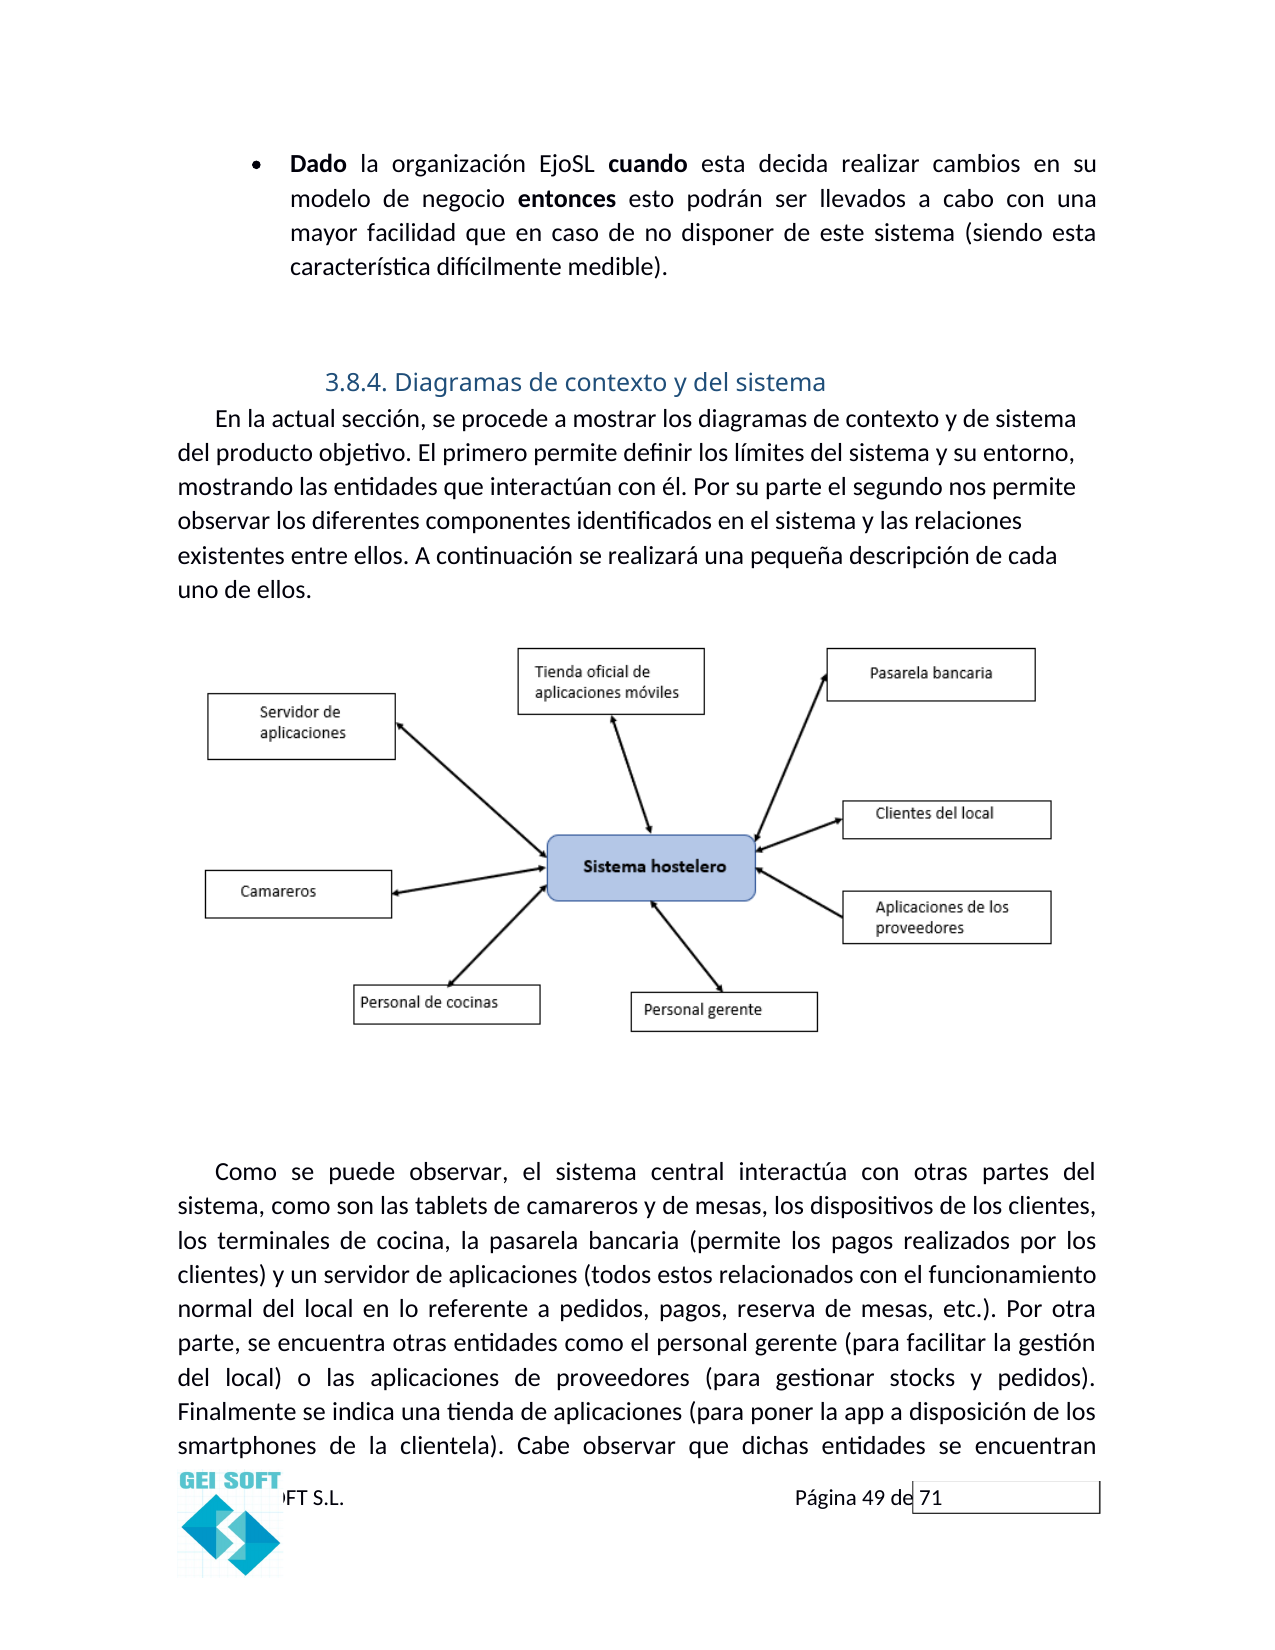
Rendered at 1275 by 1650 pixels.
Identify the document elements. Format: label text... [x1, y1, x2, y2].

subtitle 3.8.4. Diagramas de contexto y del sistema [251, 365, 1098, 399]
text En la actual sección, se procede a mostrar los diagramas de contexto y de sistema del producto objetivo. El primero permite definir los límites del sistema y su entorno, mostrando las entidades que interactúan con él. Por su parte el segundo nos permite observar los diferentes componentes identificados en el sistema y las relaciones existentes entre ellos. A continuación se realizará una pequeña descripción de cada uno de ellos. [177, 402, 1098, 605]
picture [912, 1481, 1102, 1515]
list Dado la organización EjoSL cuando esta decida realizar cambios en su modelo de negocio entonces esto podrán ser llevados a cabo con una mayor facilidad que en caso de no disponer de este sistema (siendo esta característica difícilmente medible). [252, 148, 1098, 282]
picture [177, 609, 1098, 1126]
picture [177, 1469, 284, 1578]
